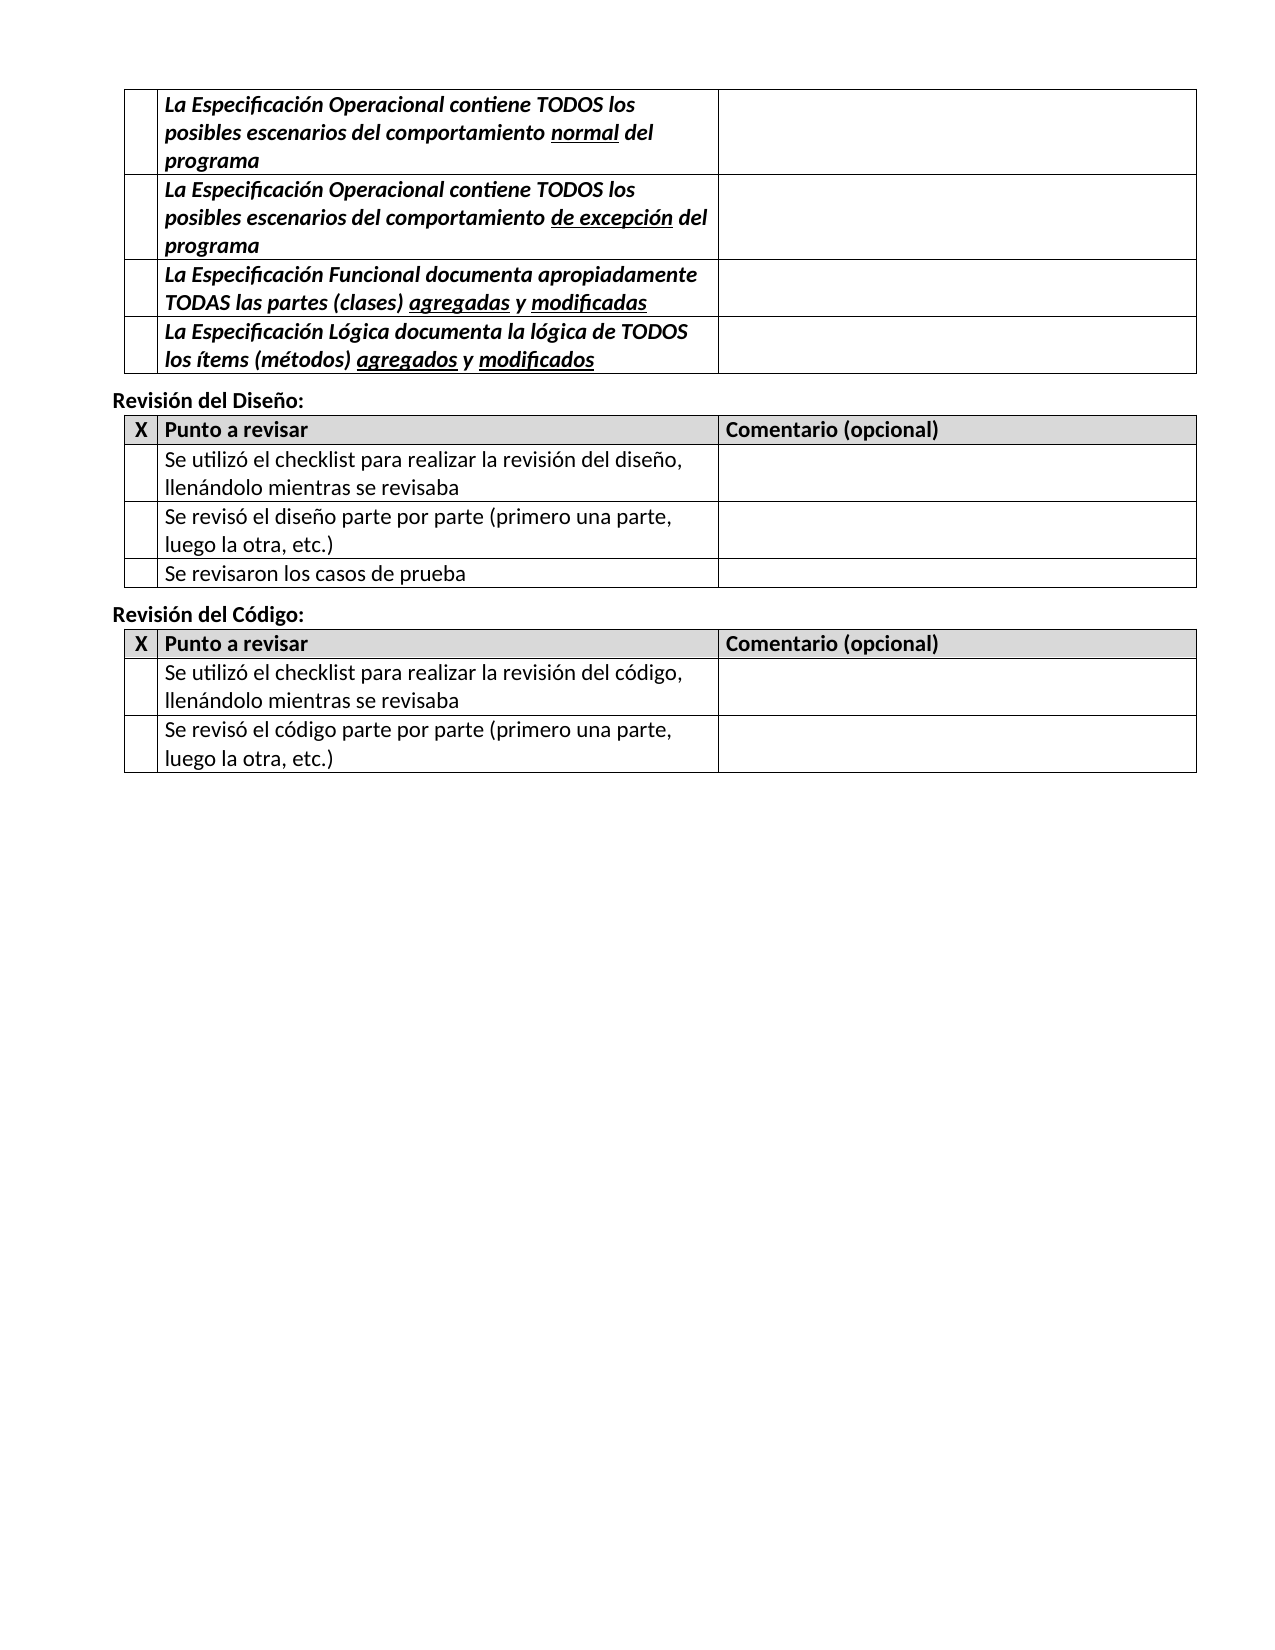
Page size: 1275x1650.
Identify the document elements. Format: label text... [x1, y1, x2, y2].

table_cell [719, 716, 1196, 772]
table_cell Se revisó el código parte por parte (primero una parte, luego la otra, etc.) [158, 716, 718, 772]
table_cell [125, 175, 157, 259]
table_cell Se revisaron los casos de prueba [158, 559, 718, 587]
table_cell La Especificación Operacional contiene TODOS los posibles escenarios del comportamiento normal del programa [158, 90, 718, 174]
table_header X [125, 630, 157, 657]
table_cell Se revisó el diseño parte por parte (primero una parte, luego la otra, etc.) [158, 502, 718, 558]
table_header Comentario (opcional) [719, 416, 1196, 444]
table_header Comentario (opcional) [719, 630, 1196, 657]
table_cell [125, 659, 157, 714]
table_header Punto a revisar [158, 416, 718, 444]
table_cell [125, 90, 157, 174]
table_cell La Especificación Lógica documenta la lógica de TODOS los ítems (métodos) agregados y modificados [158, 317, 718, 373]
table_cell [719, 559, 1196, 587]
table_header Punto a revisar [158, 630, 718, 657]
table_cell [719, 175, 1196, 259]
table_cell Se utilizó el checklist para realizar la revisión del diseño, llenándolo mientras se revisaba [158, 445, 718, 501]
text Revisión del Diseño: [112, 387, 1196, 414]
table_cell [125, 716, 157, 772]
table_cell [125, 445, 157, 501]
table_cell [125, 260, 157, 316]
table_cell La Especificación Operacional contiene TODOS los posibles escenarios del comportamiento de excepción del programa [158, 175, 718, 259]
table_cell Se utilizó el checklist para realizar la revisión del código, llenándolo mientras se revisaba [158, 659, 718, 714]
table_cell [719, 317, 1196, 373]
table_cell [719, 659, 1196, 714]
table_cell [125, 559, 157, 587]
table_cell [719, 260, 1196, 316]
table_cell [719, 445, 1196, 501]
table_cell [719, 502, 1196, 558]
table_cell [125, 317, 157, 373]
table_cell [125, 502, 157, 558]
table_header X [125, 416, 157, 444]
table_cell La Especificación Funcional documenta apropiadamente TODAS las partes (clases) agregadas y modificadas [158, 260, 718, 316]
table_cell [719, 90, 1196, 174]
text Revisión del Código: [112, 600, 1196, 628]
